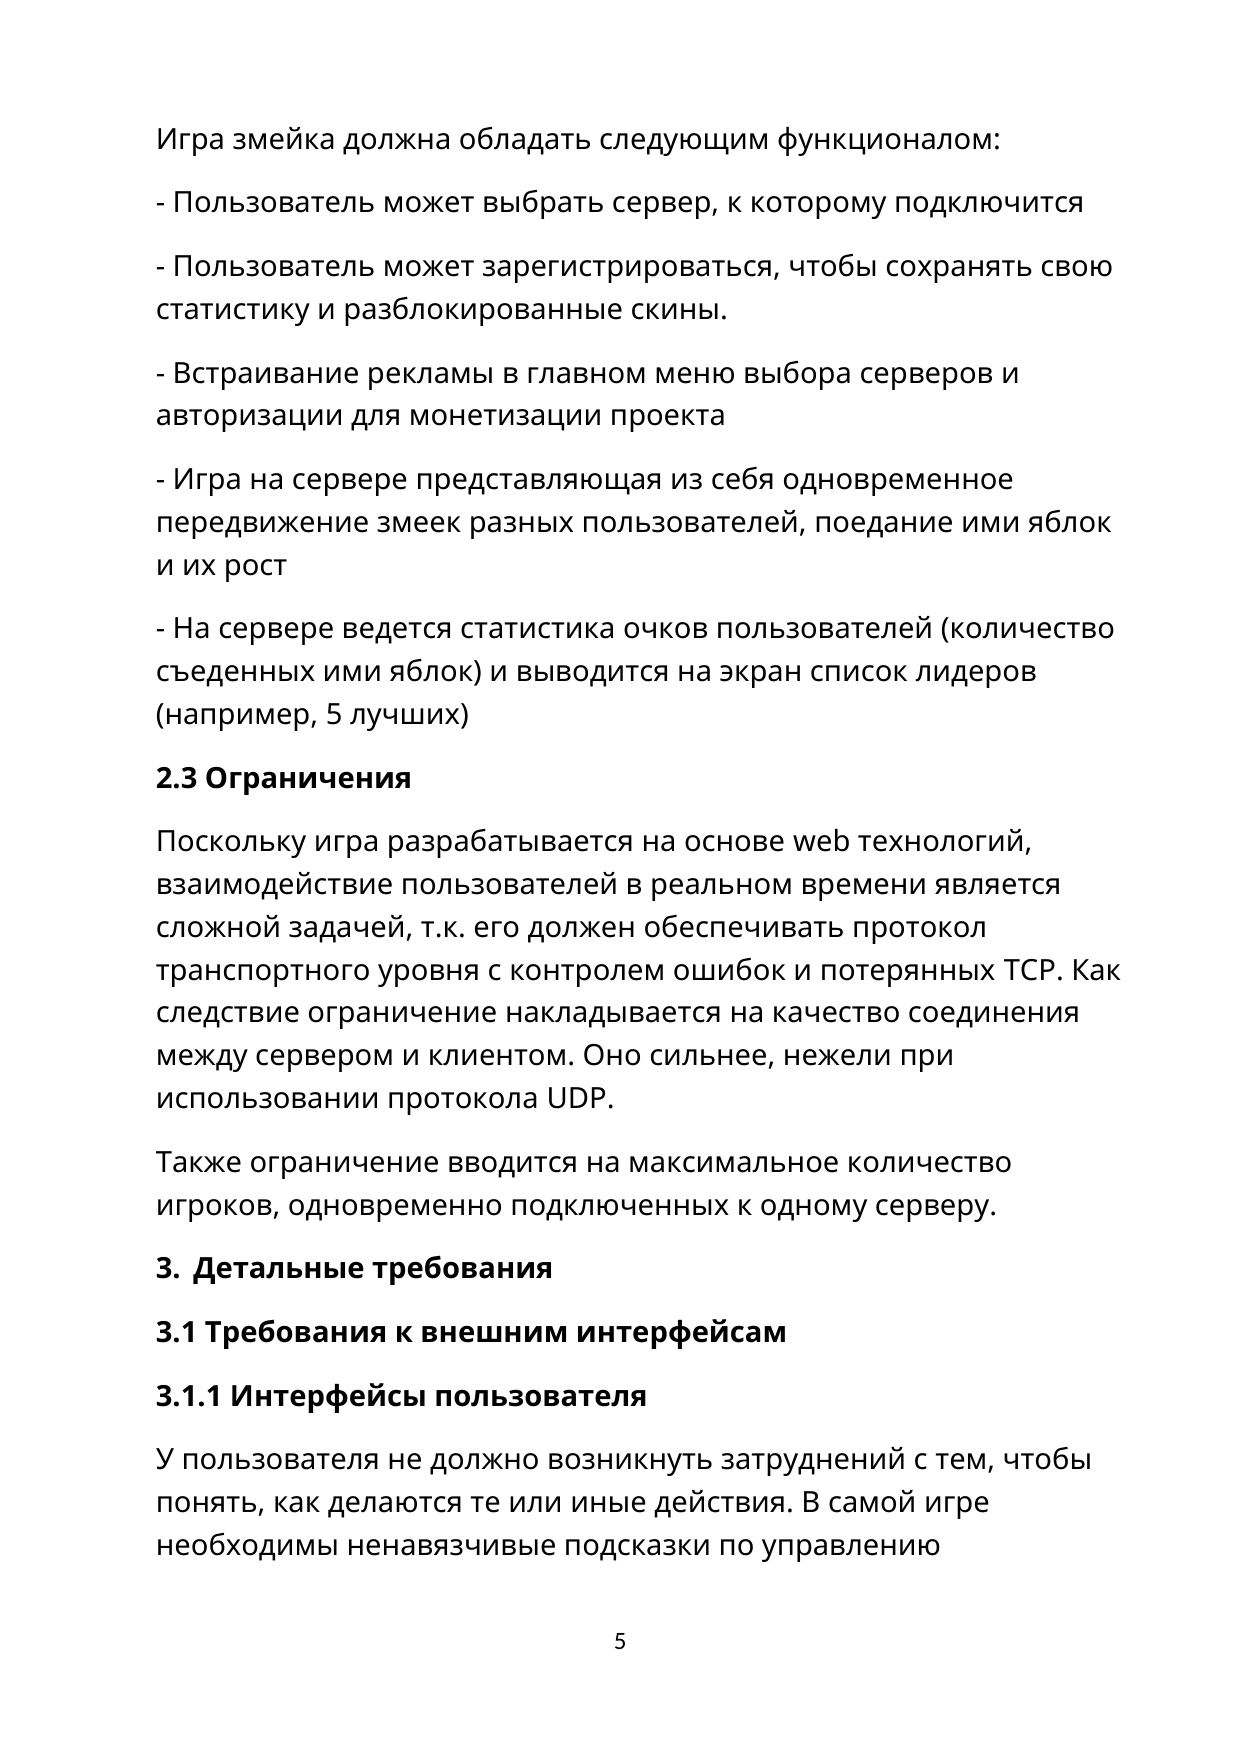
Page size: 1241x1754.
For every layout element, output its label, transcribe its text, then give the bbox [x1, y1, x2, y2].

text 2.3 Ограничения [118, 757, 1122, 797]
text - На сервере ведется статистика очков пользователей (количество съеденных ими яблок) и выводится на экран список лидеров (например, 5 лучших) [156, 608, 1122, 733]
text 3.1.1 Интерфейсы пользователя [156, 1375, 1122, 1414]
text Поскольку игра разрабатывается на основе web технологий, взаимодействие пользователей в реальном времени является сложной задачей, т.к. его должен обеспечивать протокол транспортного уровня с контролем ошибок и потерянных TCP. Как следствие ограничение накладывается на качество соединения между сервером и клиентом. Оно сильнее, нежели при использовании протокола UDP. [156, 821, 1122, 1117]
text У пользователя не должно возникнуть затруднений с тем, чтобы понять, как делаются те или иные действия. В самой игре необходимы ненавязчивые подсказки по управлению [156, 1438, 1122, 1564]
text - Игра на сервере представляющая из себя одновременное передвижение змеек разных пользователей, поедание ими яблок и их рост [156, 458, 1122, 584]
text 3.1 Требования к внешним интерфейсам [156, 1311, 1122, 1351]
text - Встраивание рекламы в главном меню выбора серверов и авторизации для монетизации проекта [156, 352, 1122, 434]
text - Пользователь может зарегистрироваться, чтобы сохранять свою статистику и разблокированные скины. [156, 245, 1122, 328]
text Игра змейка должна обладать следующим функционалом: [118, 118, 1122, 158]
text Также ограничение вводится на максимальное количество игроков, одновременно подключенных к одному серверу. [156, 1141, 1122, 1223]
text - Пользователь может выбрать сервер, к которому подключится [118, 182, 1122, 221]
list Детальные требования [156, 1247, 1122, 1287]
